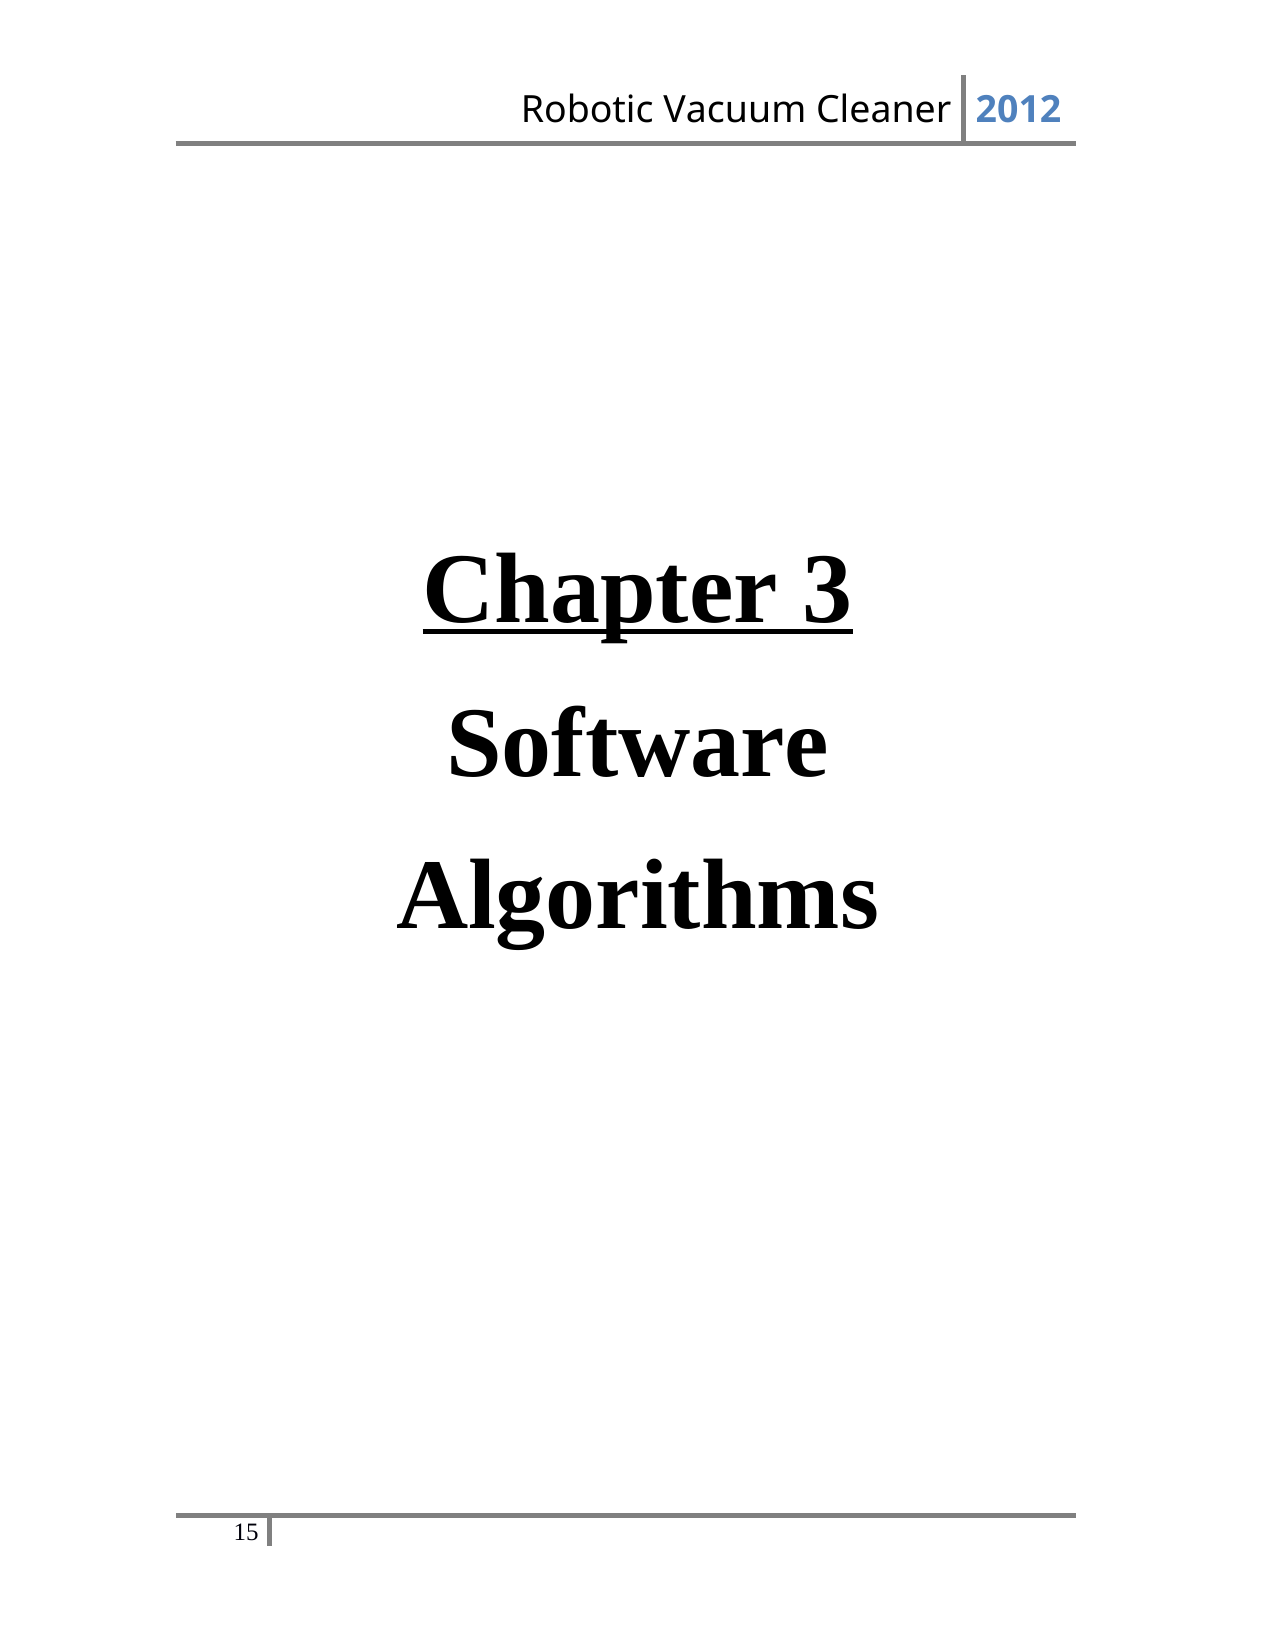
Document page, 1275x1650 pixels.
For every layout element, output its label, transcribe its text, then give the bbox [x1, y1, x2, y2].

text Software [187, 682, 1087, 797]
text Algorithms [187, 836, 1087, 951]
text Chapter 3 [187, 529, 1087, 644]
